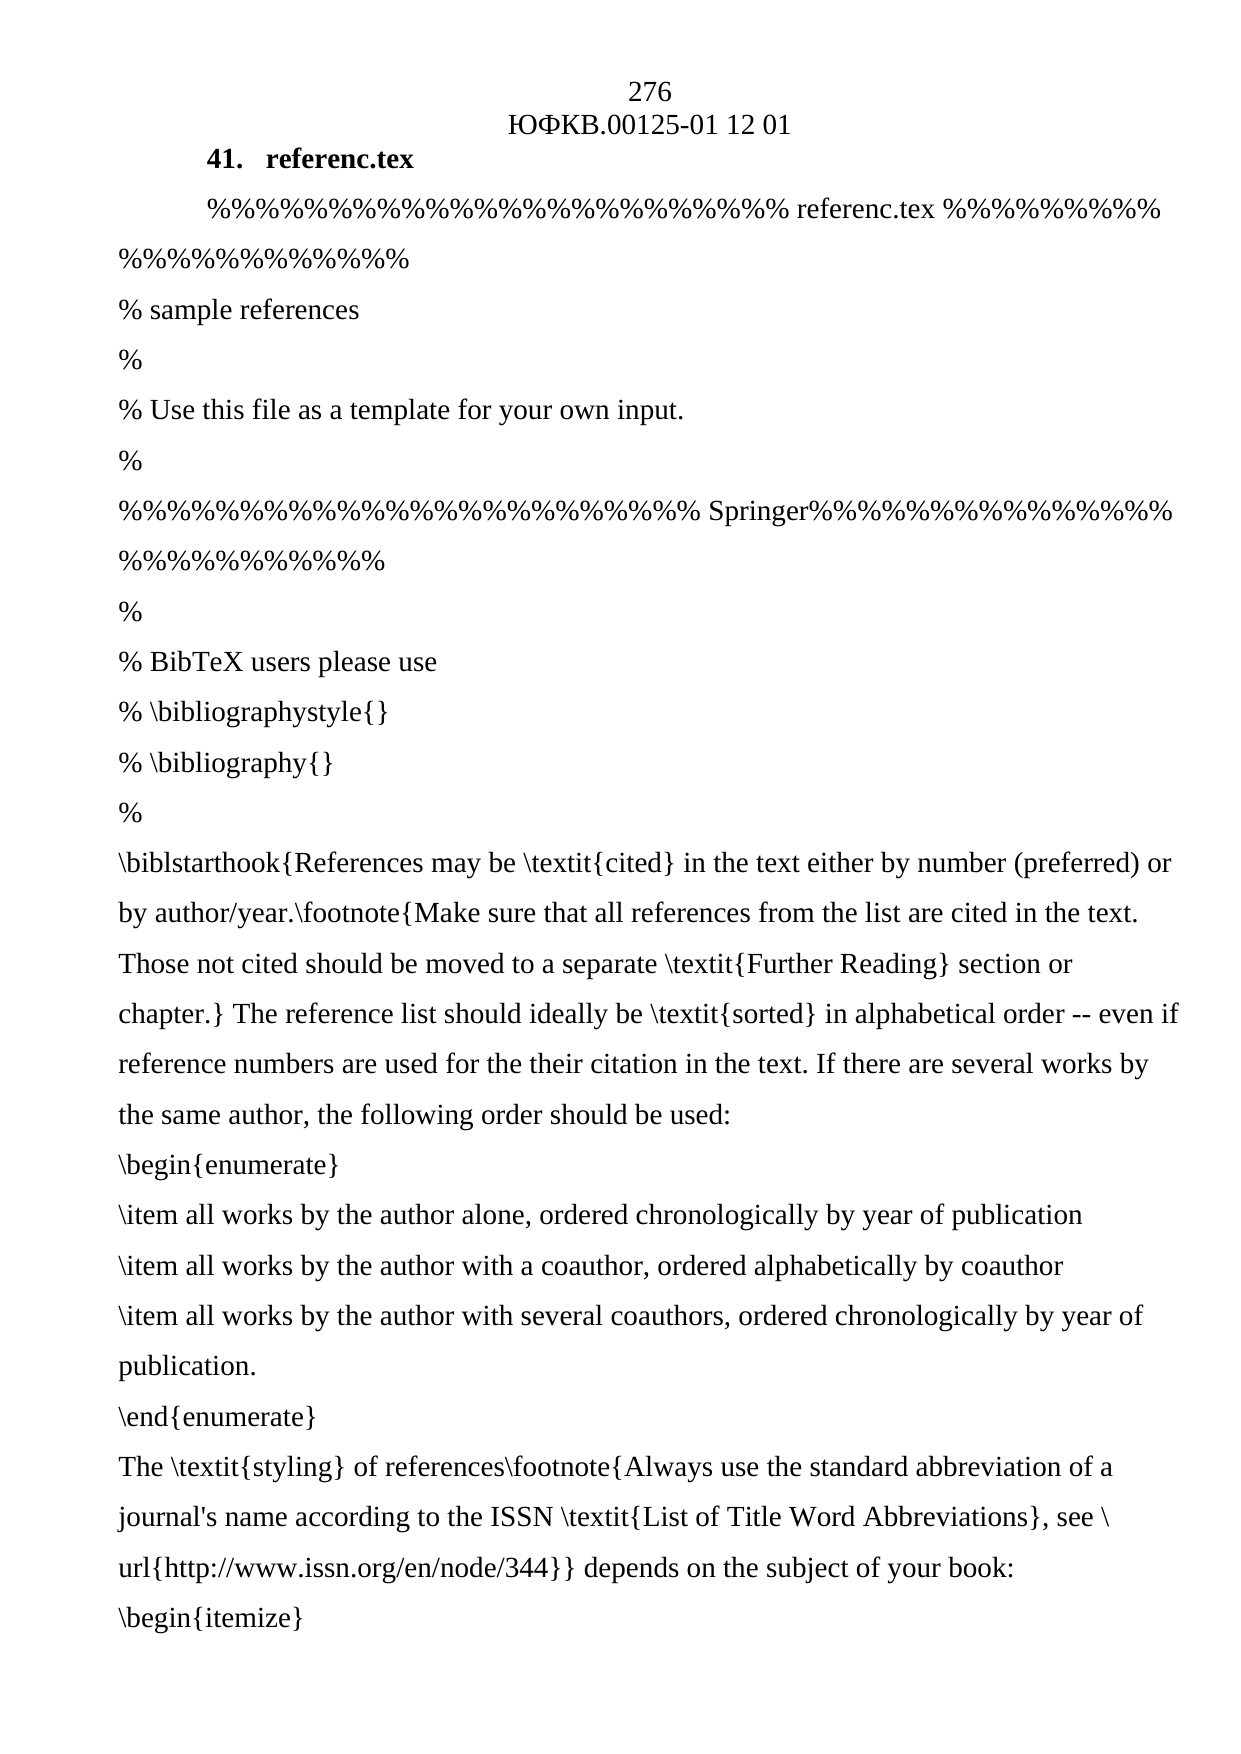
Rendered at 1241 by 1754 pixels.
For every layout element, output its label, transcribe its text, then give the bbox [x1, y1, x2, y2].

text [118, 191, 1181, 1633]
subtitle referenc.tex [118, 141, 1181, 174]
